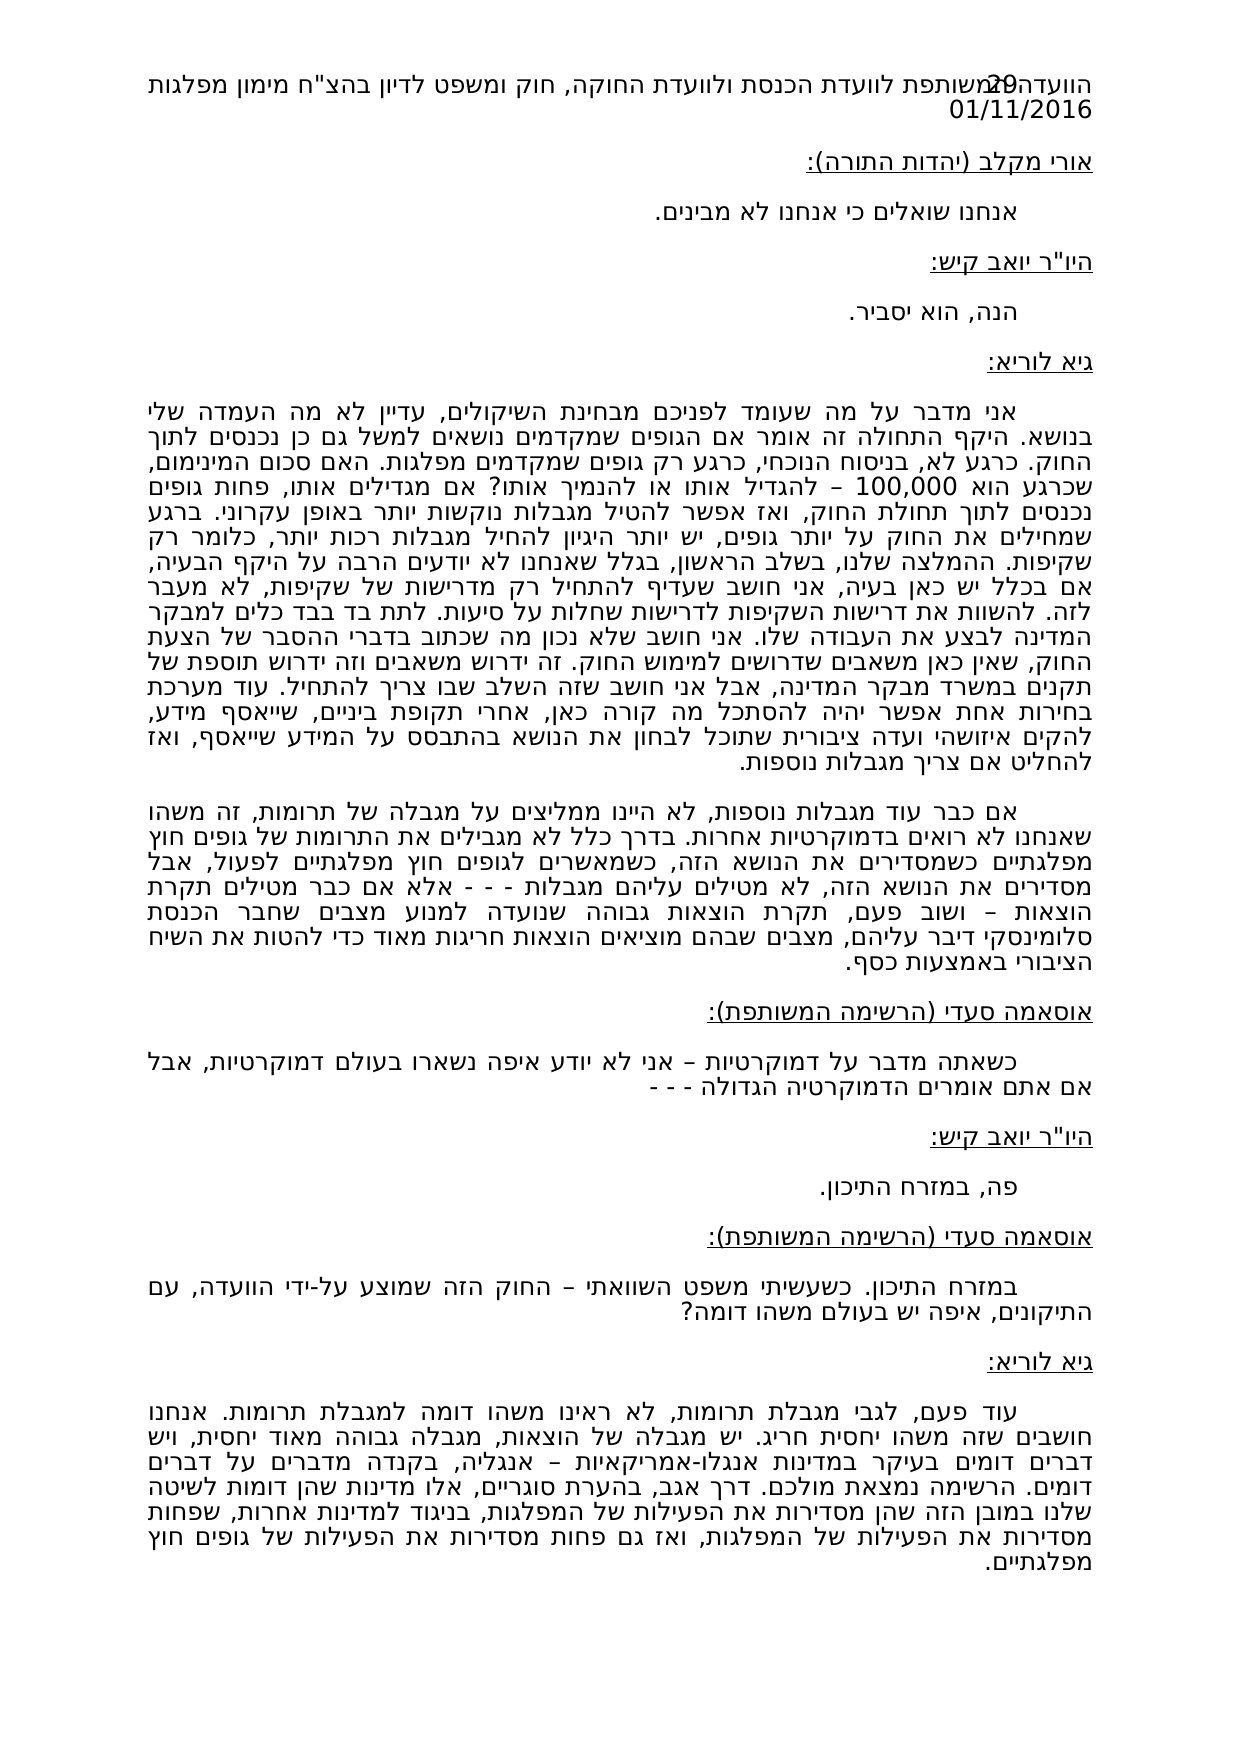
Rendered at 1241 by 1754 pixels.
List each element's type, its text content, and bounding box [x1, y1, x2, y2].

text גיא לוריא: [147, 1350, 1093, 1375]
text אנחנו שואלים כי אנחנו לא מבינים. [147, 200, 1093, 225]
text הנה, הוא יסביר. [147, 300, 1093, 325]
text פה, במזרח התיכון. [147, 1175, 1093, 1200]
text היו"ר יואב קיש: [147, 250, 1093, 275]
text עוד פעם, לגבי מגבלת תרומות, לא ראינו משהו דומה למגבלת תרומות. אנחנו חושבים שזה משהו יחסית חריג. יש מגבלה של הוצאות, מגבלה גבוהה מאוד יחסית, ויש דברים דומים בעיקר במדינות אנגלו-אמריקאיות – אנגליה, בקנדה מדברים על דברים דומים. הרשימה נמצאת מולכם. דרך אגב, בהערת סוגריים, אלו מדינות שהן דומות לשיטה שלנו במובן הזה שהן מסדירות את הפעילות של המפלגות, בניגוד למדינות אחרות, שפחות מסדירות את הפעילות של המפלגות, ואז גם פחות מסדירות את הפעילות של גופים חוץ מפלגתיים. [147, 1400, 1093, 1575]
text אני מדבר על מה שעומד לפניכם מבחינת השיקולים, עדיין לא מה העמדה שלי בנושא. היקף התחולה זה אומר אם הגופים שמקדמים נושאים למשל גם כן נכנסים לתוך החוק. כרגע לא, בניסוח הנוכחי, כרגע רק גופים שמקדמים מפלגות. האם סכום המינימום, שכרגע הוא 100,000 – להגדיל אותו או להנמיך אותו? אם מגדילים אותו, פחות גופים נכנסים לתוך תחולת החוק, ואז אפשר להטיל מגבלות נוקשות יותר באופן עקרוני. ברגע שמחילים את החוק על יותר גופים, יש יותר היגיון להחיל מגבלות רכות יותר, כלומר רק שקיפות. ההמלצה שלנו, בשלב הראשון, בגלל שאנחנו לא יודעים הרבה על היקף הבעיה, אם בכלל יש כאן בעיה, אני חושב שעדיף להתחיל רק מדרישות של שקיפות, לא מעבר לזה. להשוות את דרישות השקיפות לדרישות שחלות על סיעות. לתת בד בבד כלים למבקר המדינה לבצע את העבודה שלו. אני חושב שלא נכון מה שכתוב בדברי ההסבר של הצעת החוק, שאין כאן משאבים שדרושים למימוש החוק. זה ידרוש משאבים וזה ידרוש תוספת של תקנים במשרד מבקר המדינה, אבל אני חושב שזה השלב שבו צריך להתחיל. עוד מערכת בחירות אחת אפשר יהיה להסתכל מה קורה כאן, אחרי תקופת ביניים, שייאסף מידע, להקים איזושהי ועדה ציבורית שתוכל לבחון את הנושא בהתבסס על המידע שייאסף, ואז להחליט אם צריך מגבלות נוספות. [147, 400, 1093, 775]
text אוסאמה סעדי (הרשימה המשותפת): [147, 1225, 1093, 1250]
text אורי מקלב (יהדות התורה): [147, 150, 1093, 175]
text כשאתה מדבר על דמוקרטיות – אני לא יודע איפה נשארו בעולם דמוקרטיות, אבל אם אתם אומרים הדמוקרטיה הגדולה - - - [147, 1050, 1093, 1100]
text אוסאמה סעדי (הרשימה המשותפת): [147, 1000, 1093, 1025]
text אם כבר עוד מגבלות נוספות, לא היינו ממליצים על מגבלה של תרומות, זה משהו שאנחנו לא רואים בדמוקרטיות אחרות. בדרך כלל לא מגבילים את התרומות של גופים חוץ מפלגתיים כשמסדירים את הנושא הזה, כשמאשרים לגופים חוץ מפלגתיים לפעול, אבל מסדירים את הנושא הזה, לא מטילים עליהם מגבלות - - - אלא אם כבר מטילים תקרת הוצאות – ושוב פעם, תקרת הוצאות גבוהה שנועדה למנוע מצבים שחבר הכנסת סלומינסקי דיבר עליהם, מצבים שבהם מוציאים הוצאות חריגות מאוד כדי להטות את השיח הציבורי באמצעות כסף. [147, 800, 1093, 975]
text גיא לוריא: [147, 350, 1093, 375]
text היו"ר יואב קיש: [147, 1125, 1093, 1150]
text במזרח התיכון. כשעשיתי משפט השוואתי – החוק הזה שמוצע על-ידי הוועדה, עם התיקונים, איפה יש בעולם משהו דומה? [147, 1275, 1093, 1325]
